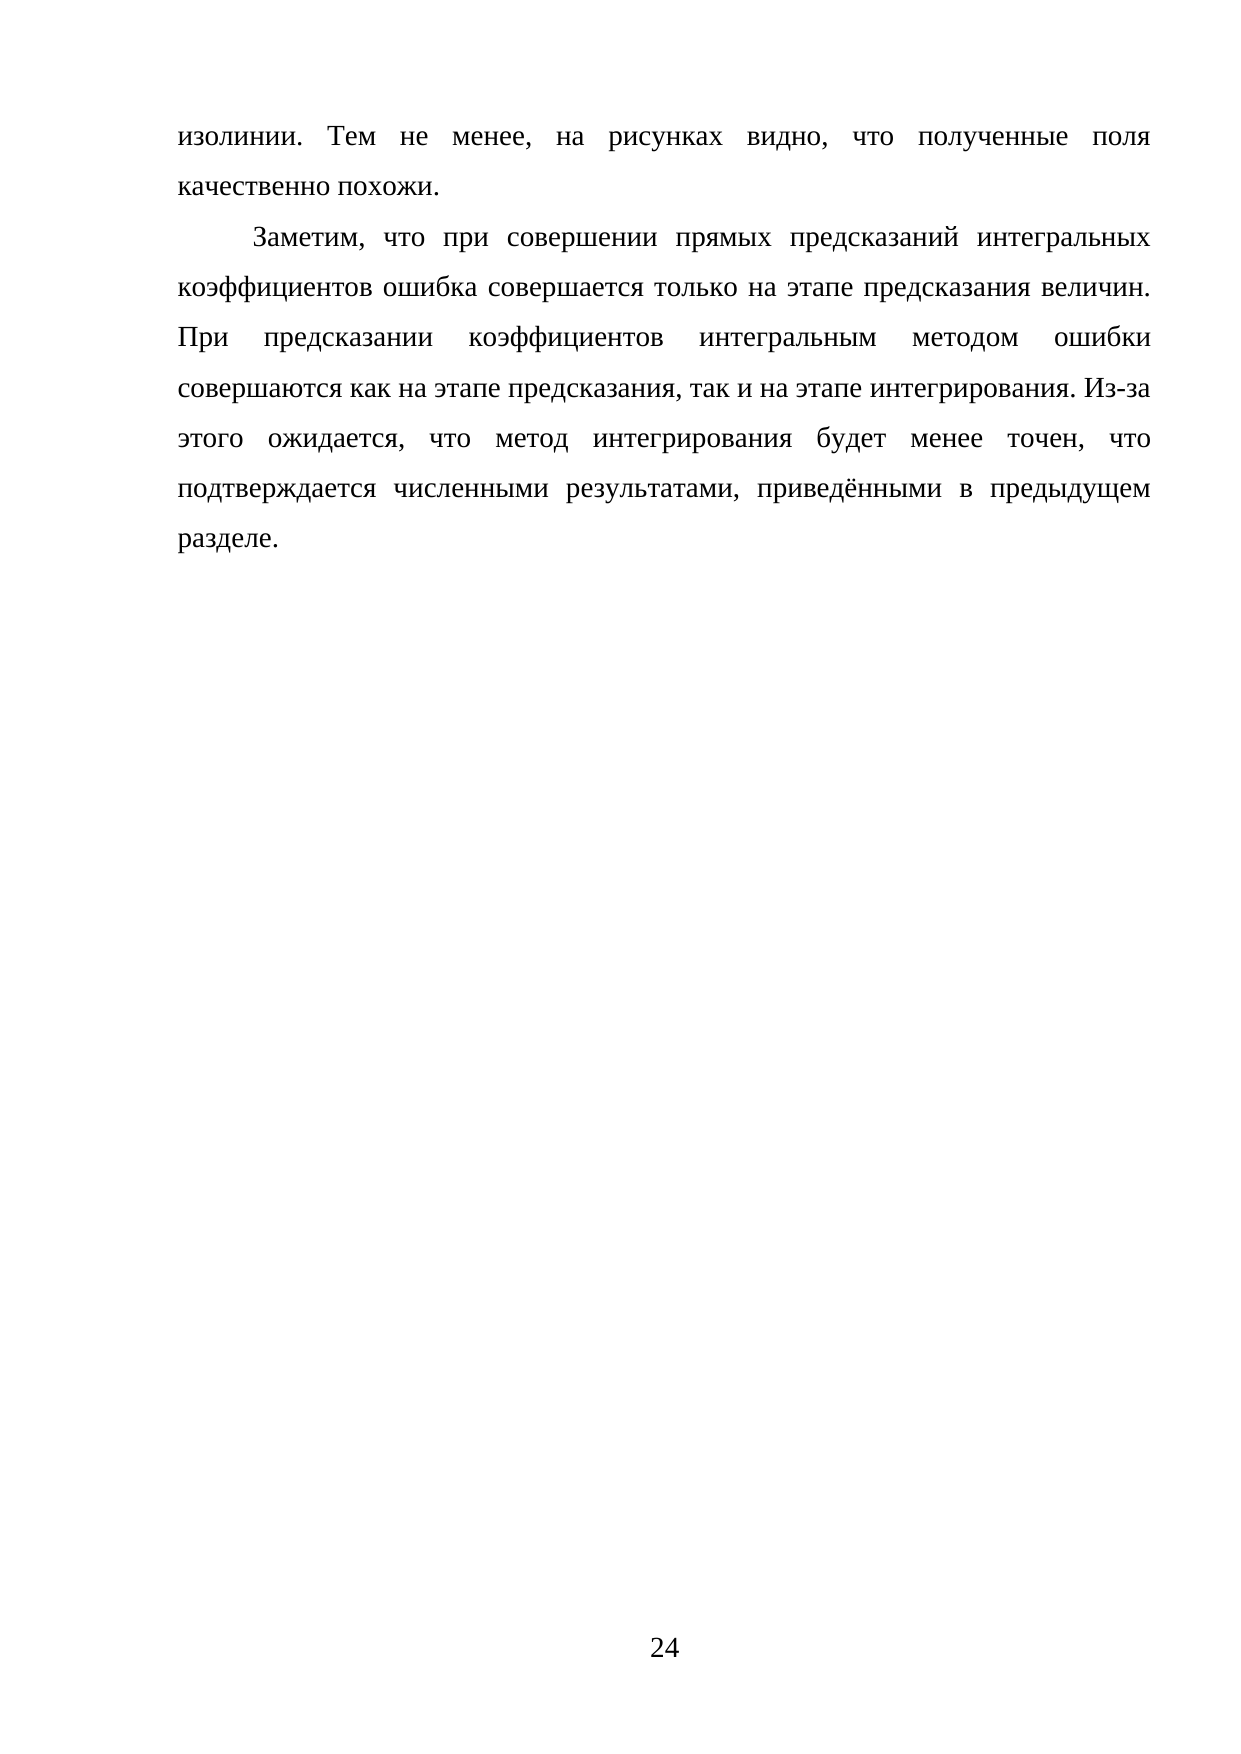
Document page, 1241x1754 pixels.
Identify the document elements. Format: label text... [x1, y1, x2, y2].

text Заметим, что при совершении прямых предсказаний интегральных коэффициентов ошибка совершается только на этапе предсказания величин. При предсказании коэффициентов интегральным методом ошибки совершаются как на этапе предсказания, так и на этапе интегрирования. Из-за этого ожидается, что метод интегрирования будет менее точен, что подтверждается численными результатами, приведёнными в предыдущем разделе. [177, 219, 1152, 554]
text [177, 118, 1152, 202]
